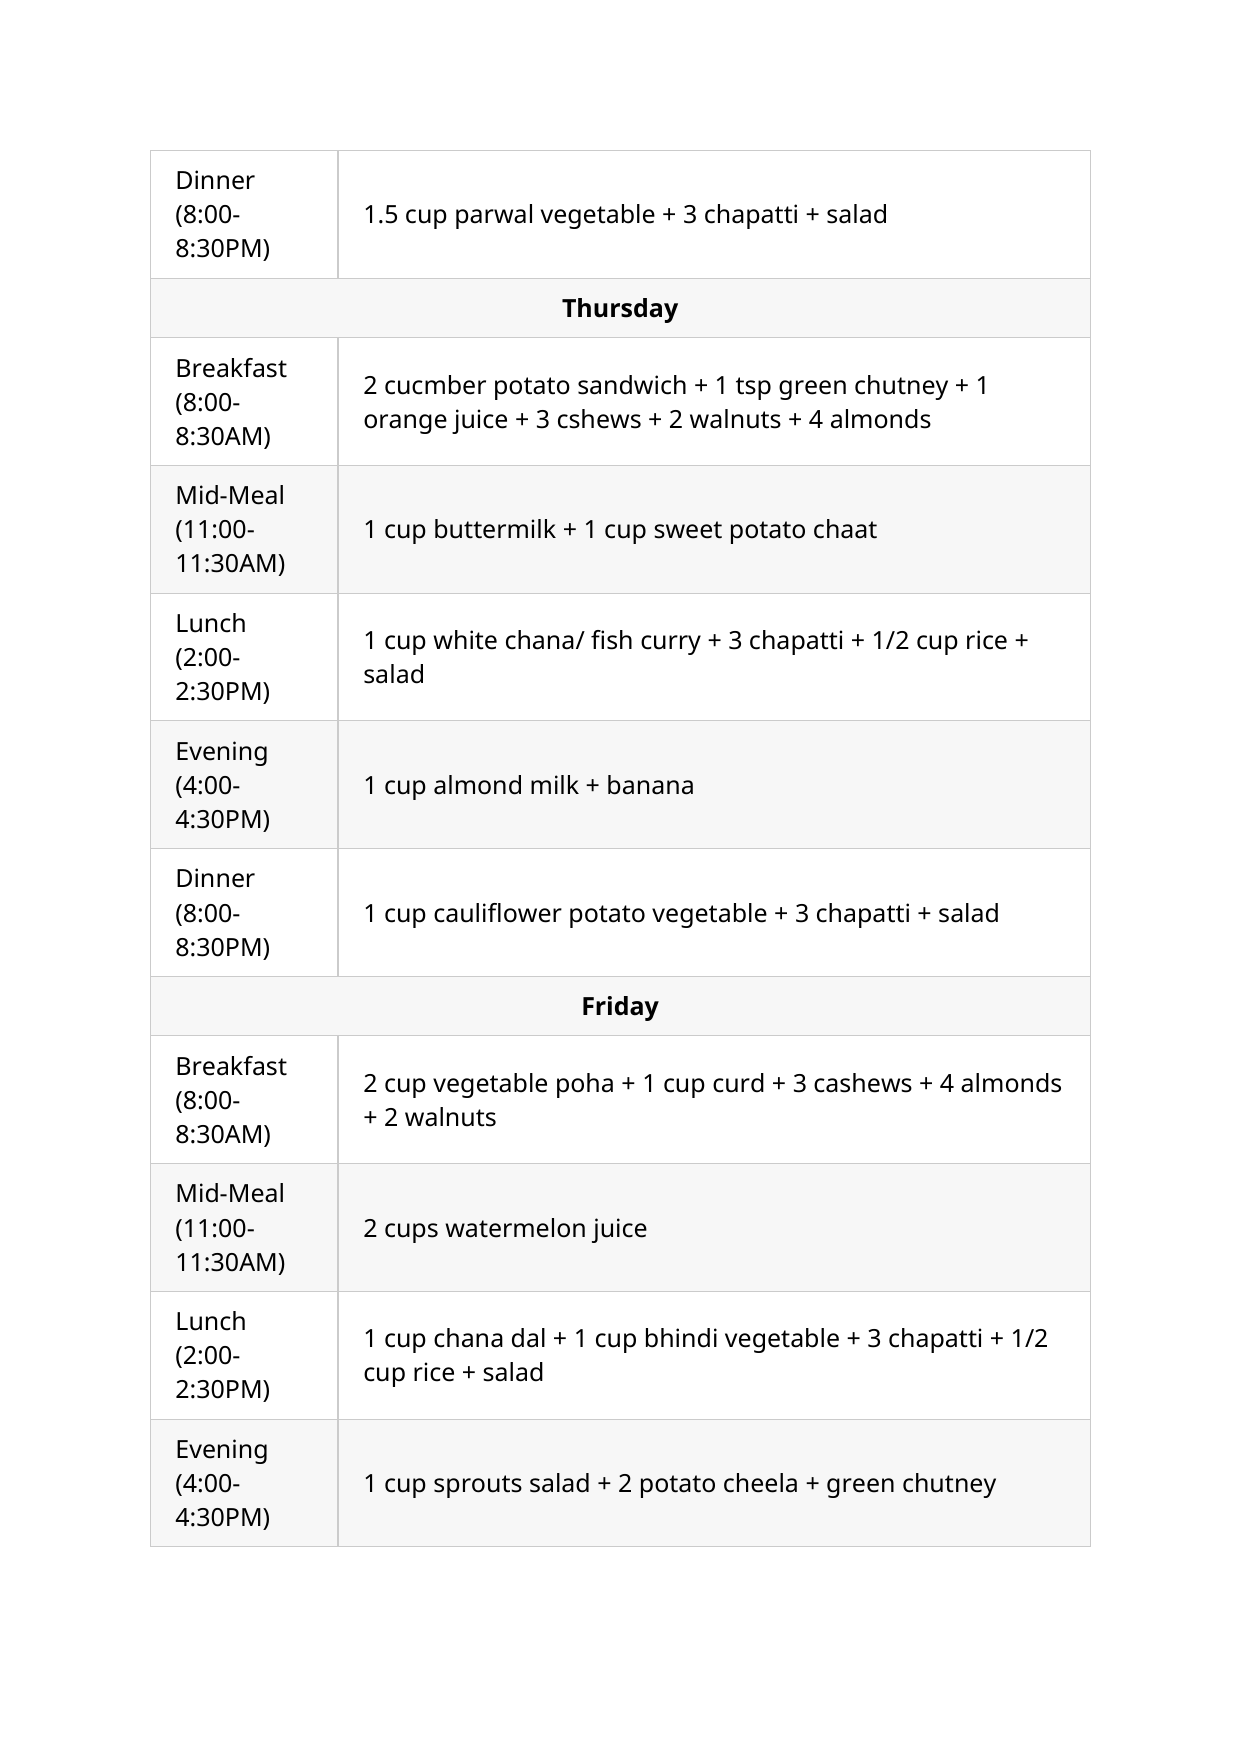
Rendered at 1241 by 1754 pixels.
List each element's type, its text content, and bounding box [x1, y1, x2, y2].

table_cell 1 cup chana dal + 1 cup bhindi vegetable + 3 chapatti + 1/2 cup rice + salad [339, 1292, 1090, 1418]
table_cell Breakfast (8:00-8:30AM) [151, 338, 337, 465]
table_cell 2 cups watermelon juice [339, 1164, 1090, 1291]
table_cell 2 cup vegetable poha + 1 cup curd + 3 cashews + 4 almonds + 2 walnuts [339, 1036, 1090, 1163]
table_cell Thursday [151, 279, 1090, 337]
table_cell 1 cup almond milk + banana [339, 721, 1090, 848]
table_cell 1 cup buttermilk + 1 cup sweet potato chaat [339, 466, 1090, 593]
table_cell 1.5 cup parwal vegetable + 3 chapatti + salad [339, 151, 1090, 278]
table_cell 1 cup cauliflower potato vegetable + 3 chapatti + salad [339, 849, 1090, 976]
table_cell Dinner (8:00-8:30PM) [151, 849, 337, 976]
table_cell Lunch (2:00-2:30PM) [151, 594, 337, 720]
table_cell 1 cup white chana/ fish curry + 3 chapatti + 1/2 cup rice + salad [339, 594, 1090, 720]
table_cell 2 cucmber potato sandwich + 1 tsp green chutney + 1 orange juice + 3 cshews + 2 walnuts + 4 almonds [339, 338, 1090, 465]
table_cell Mid-Meal (11:00-11:30AM) [151, 466, 337, 593]
table_cell Lunch (2:00-2:30PM) [151, 1292, 337, 1418]
table_cell Evening (4:00-4:30PM) [151, 1420, 337, 1546]
table_cell 1 cup sprouts salad + 2 potato cheela + green chutney [339, 1420, 1090, 1546]
table_cell Friday [151, 977, 1090, 1035]
table_cell Breakfast (8:00-8:30AM) [151, 1036, 337, 1163]
table_cell Evening (4:00-4:30PM) [151, 721, 337, 848]
table_cell Dinner (8:00-8:30PM) [151, 151, 337, 278]
table_cell Mid-Meal (11:00-11:30AM) [151, 1164, 337, 1291]
